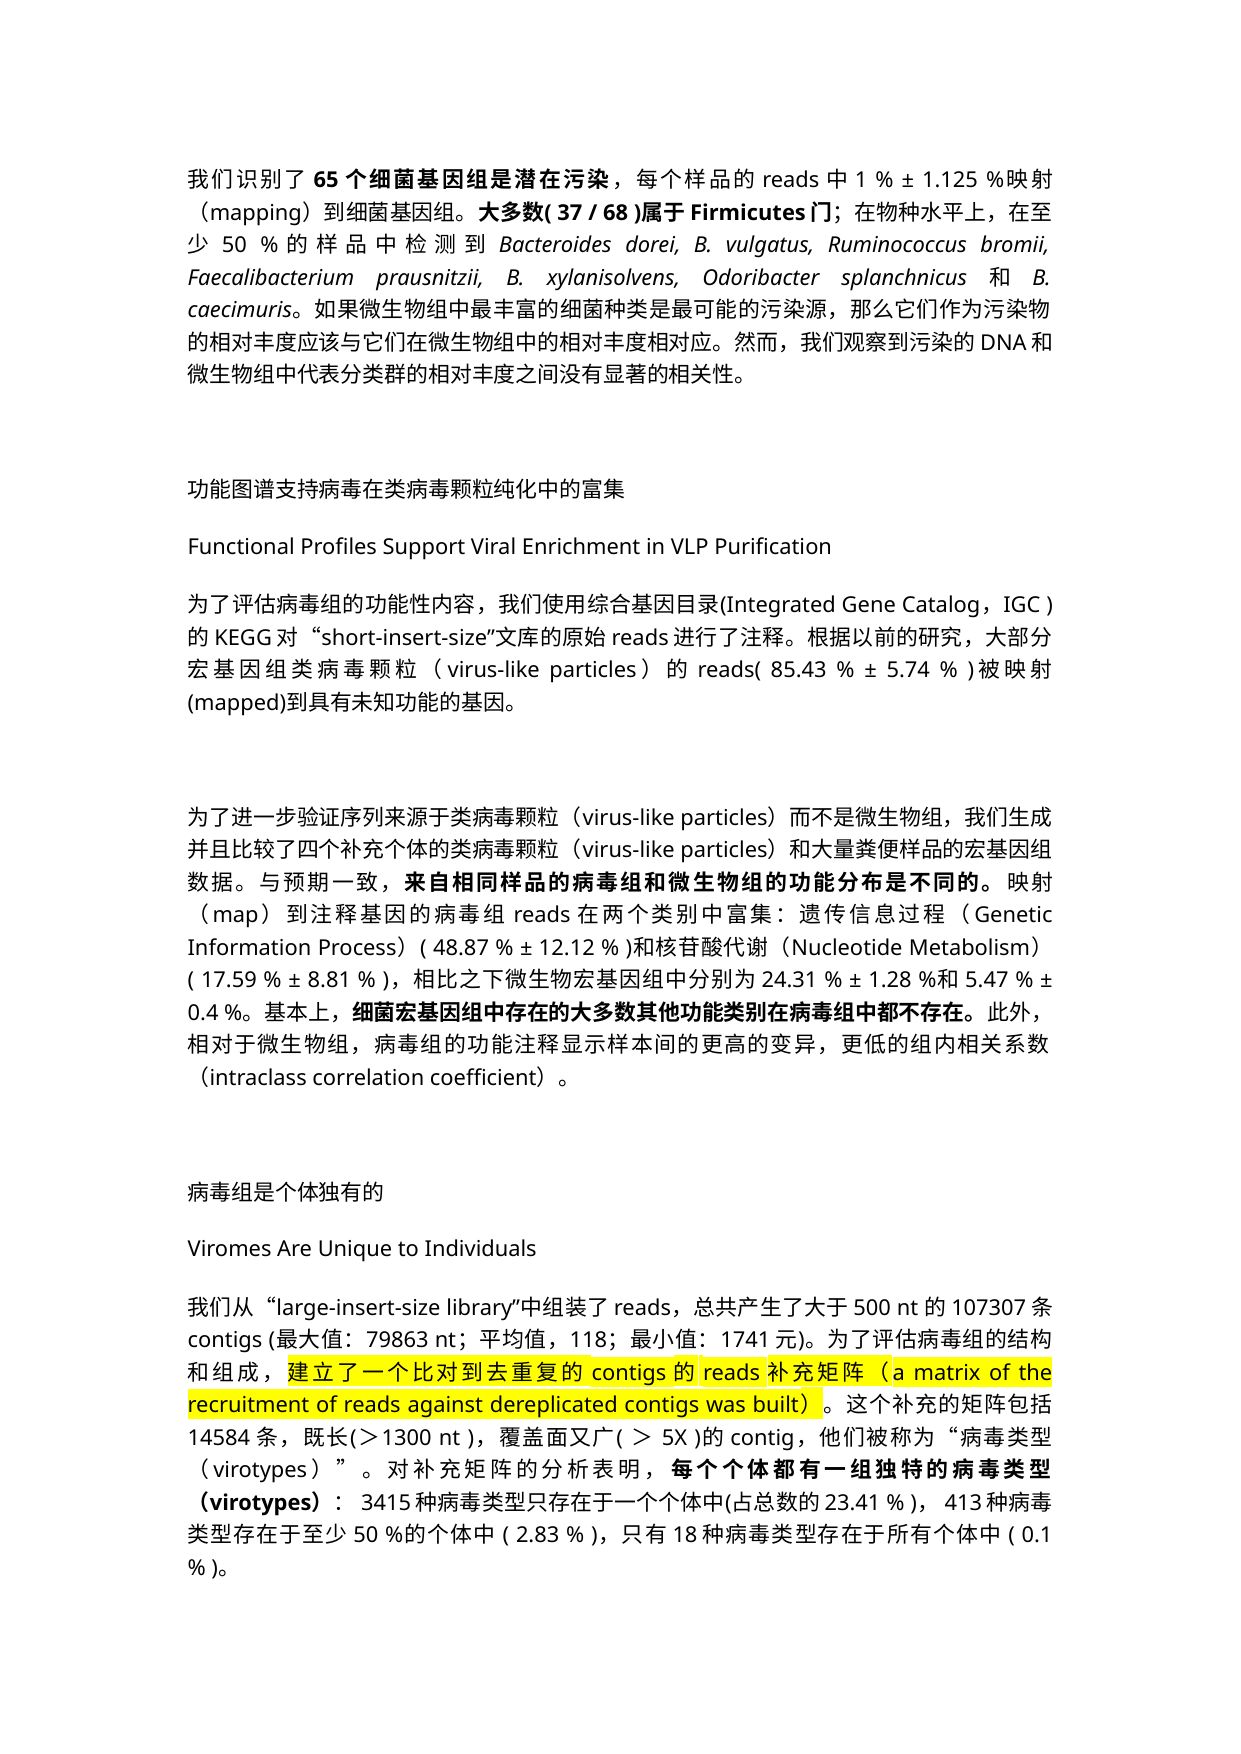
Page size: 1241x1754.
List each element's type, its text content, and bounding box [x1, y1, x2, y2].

text 病毒组是个体独有的 [187, 1174, 1053, 1207]
text 我们从“large-insert-size library”中组装了reads，总共产生了大于500 nt 的107307条contigs (最大值：79863 nt；平均值，118；最小值：1741元)。为了评估病毒组的结构和组成，建立了一个比对到去重复的contigs的reads补充矩阵（a matrix of the recruitment of reads against dereplicated contigs was built）。这个补充的矩阵包括14584条，既长(＞1300 nt )，覆盖面又广( ＞ 5X )的contig，他们被称为“病毒类型（virotypes）”。对补充矩阵的分析表明，每个个体都有一组独特的病毒类型（virotypes）： 3415种病毒类型只存在于一个个体中(占总数的23.41 % )， 413种病毒类型存在于至少50 %的个体中 ( 2.83 % )，只有18种病毒类型存在于所有个体中 ( 0.1 % )。 [187, 1289, 1053, 1582]
text 为了评估病毒组的功能性内容，我们使用综合基因目录(Integrated Gene Catalog，IGC )的KEGG对“short-insert-size”文库的原始reads进行了注释。根据以前的研究，大部分宏基因组类病毒颗粒（virus-like particles）的reads( 85.43 % ± 5.74 % )被映射(mapped)到具有未知功能的基因。 [187, 587, 1053, 717]
text Functional Profiles Support Viral Enrichment in VLP Purification [187, 529, 1053, 562]
text Viromes Are Unique to Individuals [187, 1232, 1053, 1264]
text 为了进一步验证序列来源于类病毒颗粒（virus-like particles）而不是微生物组，我们生成并且比较了四个补充个体的类病毒颗粒（virus-like particles）和大量粪便样品的宏基因组数据。与预期一致，来自相同样品的病毒组和微生物组的功能分布是不同的。映射（map）到注释基因的病毒组reads在两个类别中富集：遗传信息过程（Genetic Information Process）( 48.87 % ± 12.12 % )和核苷酸代谢（Nucleotide Metabolism）( 17.59 % ± 8.81 % )，相比之下微生物宏基因组中分别为24.31 % ± 1.28 %和5.47 % ± 0.4 %。基本上，细菌宏基因组中存在的大多数其他功能类别在病毒组中都不存在。此外，相对于微生物组，病毒组的功能注释显示样本间的更高的变异，更低的组内相关系数（intraclass correlation coefficient）。 [187, 799, 1053, 1092]
text 我们识别了65个细菌基因组是潜在污染，每个样品的reads中1 % ± 1.125 %映射（mapping）到细菌基因组。大多数( 37 / 68 )属于Firmicutes门；在物种水平上，在至少50 %的样品中检测到Bacteroides dorei, B. vulgatus, Ruminococcus bromii, Faecalibacterium prausnitzii, B. xylanisolvens, Odoribacter splanchnicus和B. caecimuris。如果微生物组中最丰富的细菌种类是最可能的污染源，那么它们作为污染物的相对丰度应该与它们在微生物组中的相对丰度相对应。然而，我们观察到污染的DNA和微生物组中代表分类群的相对丰度之间没有显著的相关性。 [187, 162, 1053, 389]
text 功能图谱支持病毒在类病毒颗粒纯化中的富集 [187, 472, 1053, 504]
